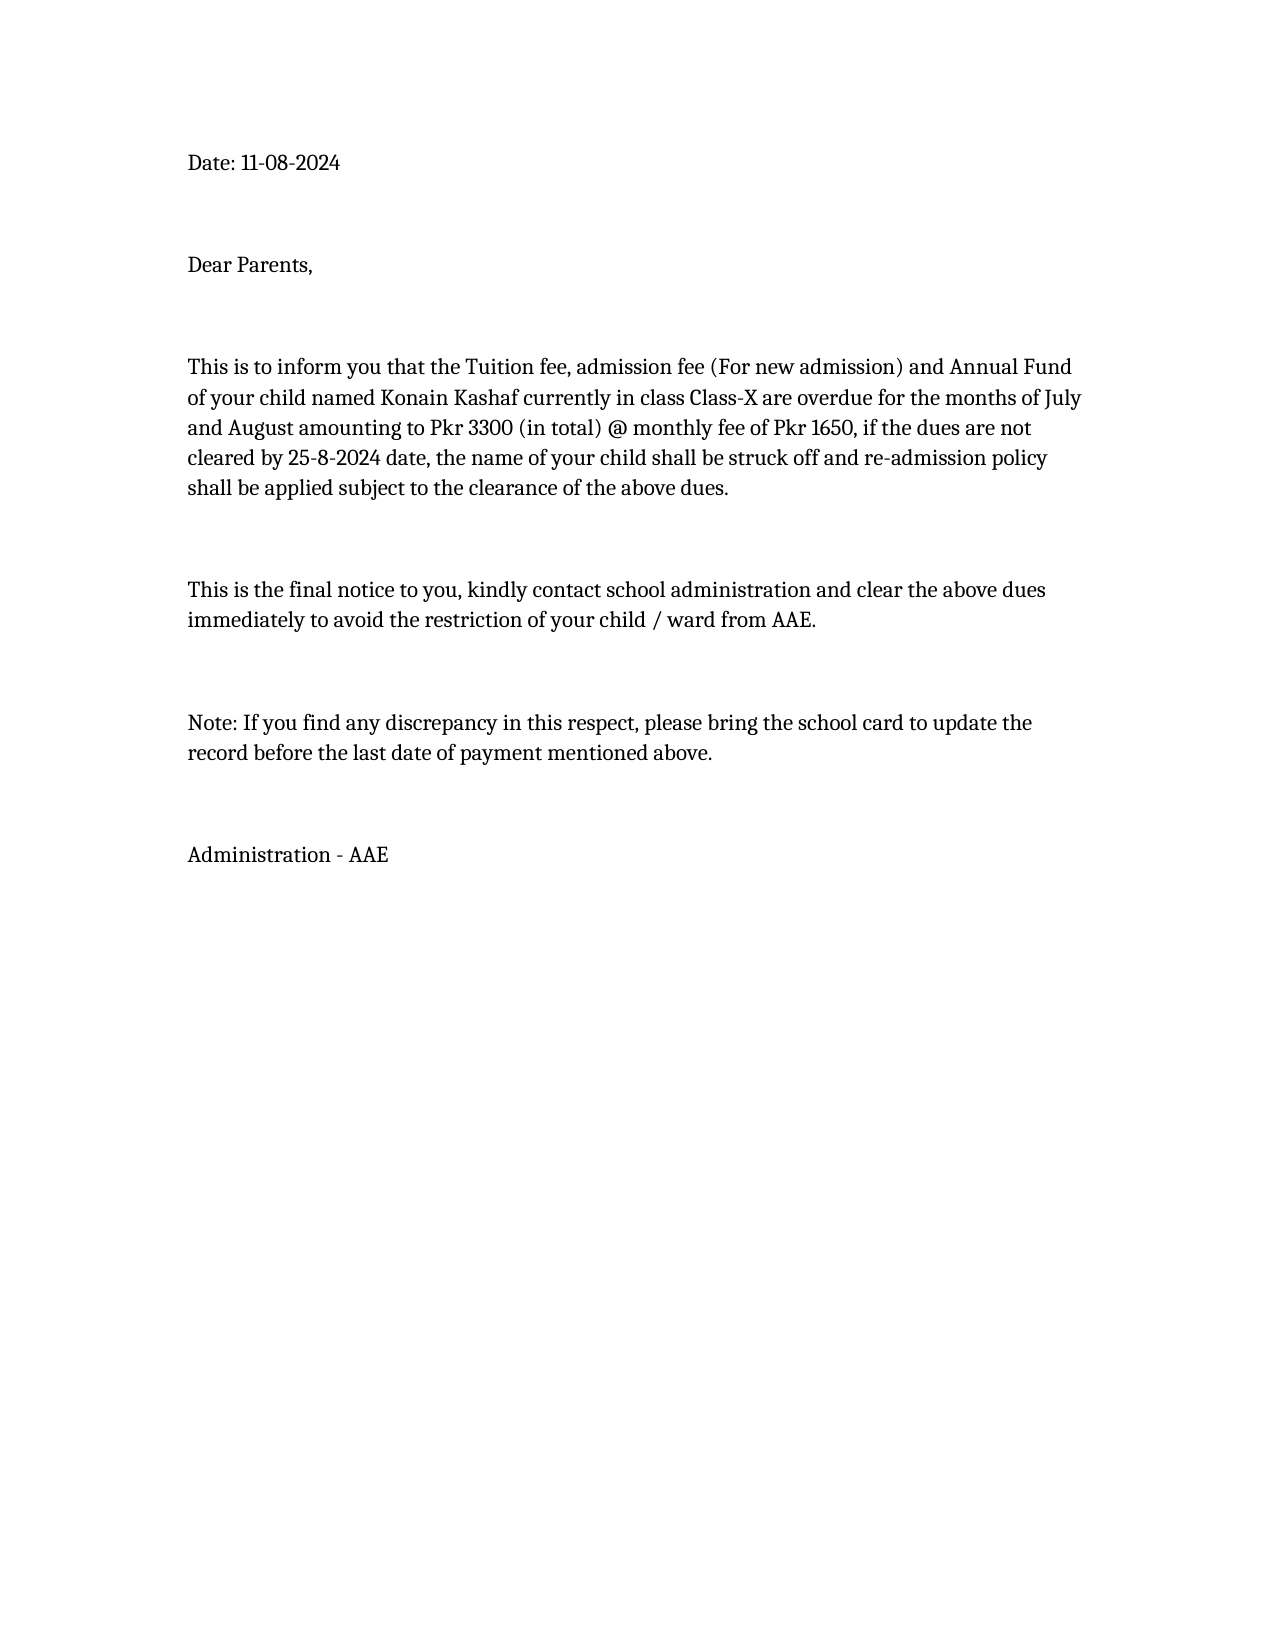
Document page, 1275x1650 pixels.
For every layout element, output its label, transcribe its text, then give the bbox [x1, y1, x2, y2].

text Note: If you find any discrepancy in this respect, please bring the school card to update the record before the last date of payment mentioned above. [187, 709, 1087, 766]
text This is the final notice to you, kindly contact school administration and clear the above dues immediately to avoid the restriction of your child / ward from AAE. [187, 577, 1087, 634]
text Dear Parents, [187, 252, 1087, 278]
text Date: 11-08-2024 [187, 150, 1087, 176]
text This is to inform you that the Tuition fee, admission fee (For new admission) and Annual Fund of your child named Konain Kashaf currently in class Class-X are overdue for the months of July and August amounting to Pkr 3300 (in total) @ monthly fee of Pkr 1650, if the dues are not cleared by 25-8-2024 date, the name of your child shall be struck off and re-admission policy shall be applied subject to the clearance of the above dues. [187, 354, 1087, 501]
text Administration - AAE [187, 842, 1087, 868]
